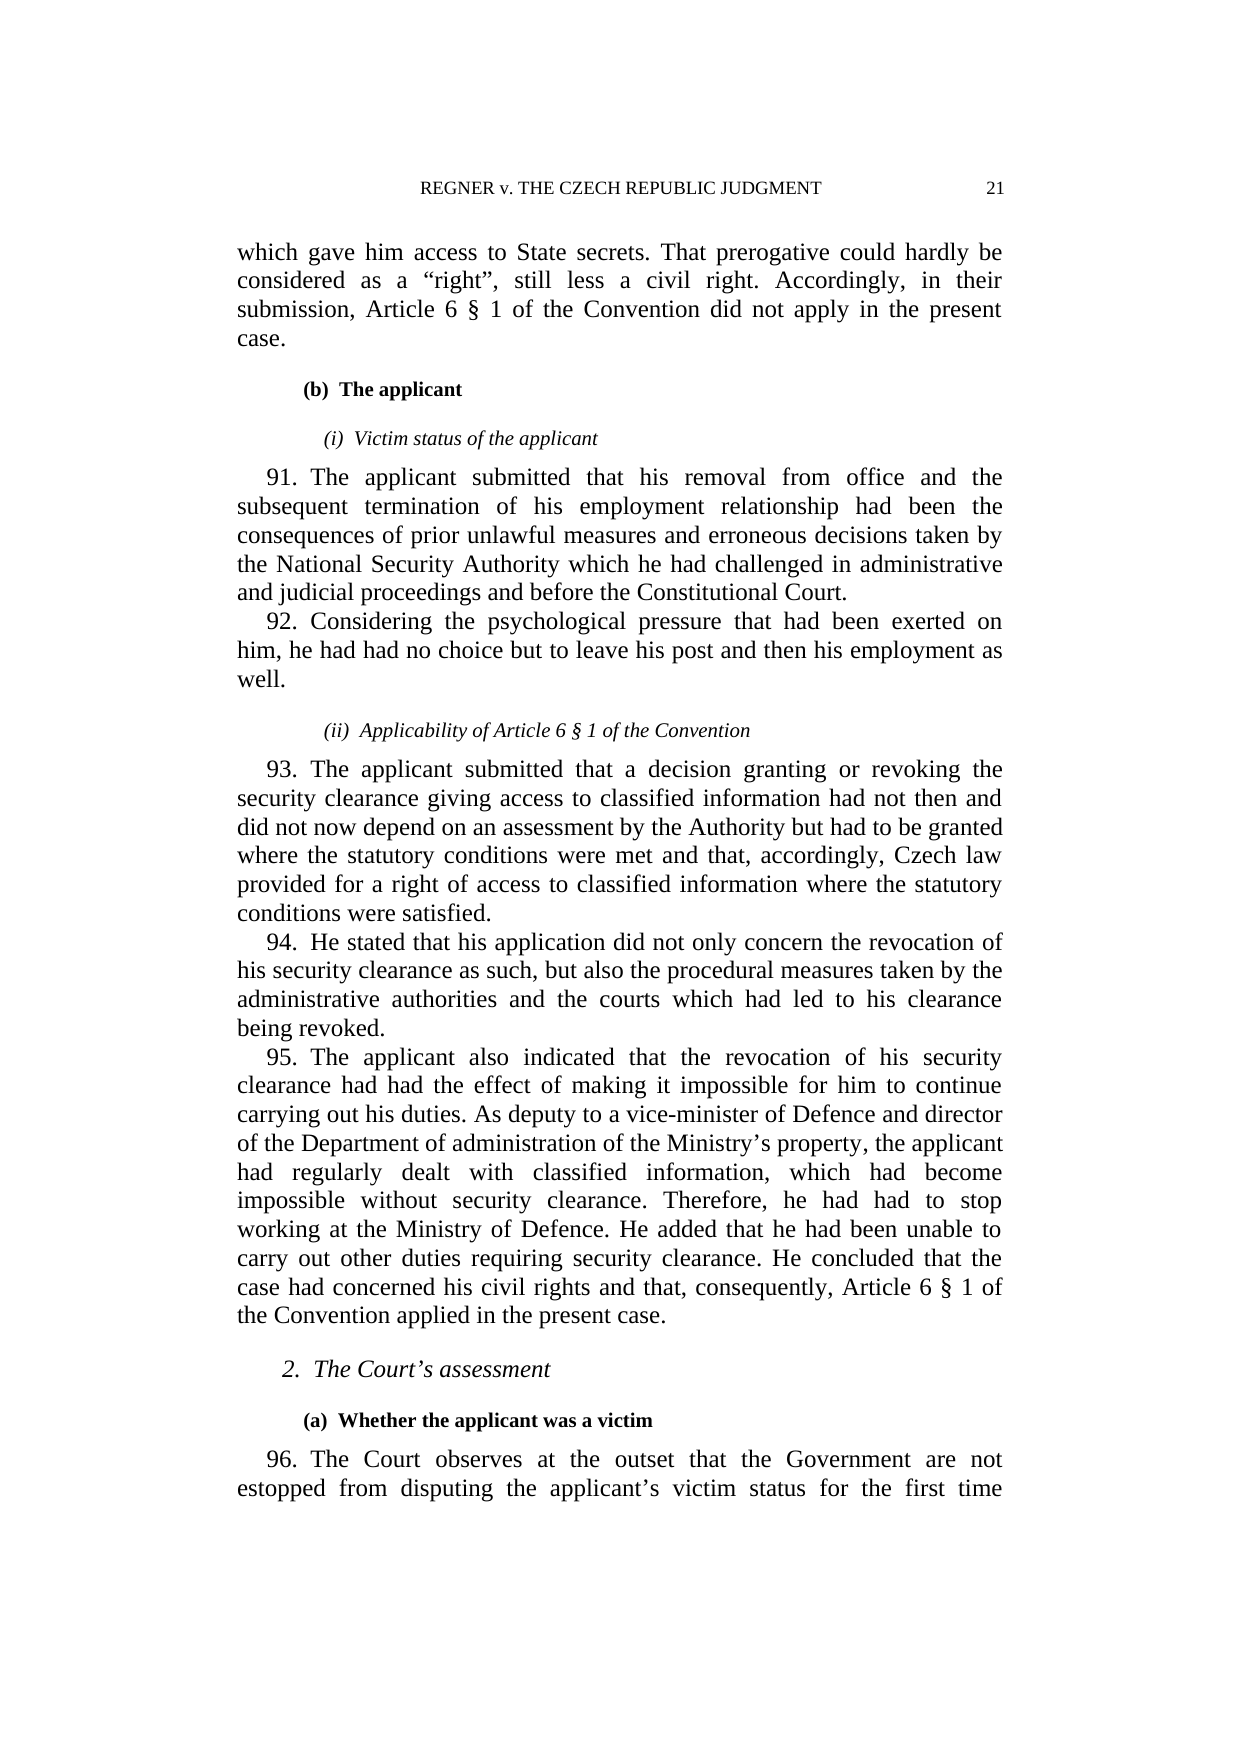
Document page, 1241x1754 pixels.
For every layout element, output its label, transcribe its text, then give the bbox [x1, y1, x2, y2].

subtitle (a) Whether the applicant was a victim [303, 1408, 1003, 1432]
subtitle (b) The applicant [303, 377, 1003, 401]
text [237, 1444, 1003, 1502]
text 91. The applicant submitted that his removal from office and the subsequent termination of his employment relationship had been the consequences of prior unlawful measures and erroneous decisions taken by the National Security Authority which he had challenged in administrative and judicial proceedings and before the Constitutional Court. [237, 462, 1003, 606]
subtitle 2. The Court’s assessment [282, 1354, 1003, 1383]
subtitle (i) Victim status of the applicant [324, 426, 1003, 450]
text 93. The applicant submitted that a decision granting or revoking the security clearance giving access to classified information had not then and did not now depend on an assessment by the Authority but had to be granted where the statutory conditions were met and that, accordingly, Czech law provided for a right of access to classified information where the statutory conditions were satisfied. [237, 754, 1003, 927]
text 95. The applicant also indicated that the revocation of his security clearance had had the effect of making it impossible for him to continue carrying out his duties. As deputy to a vice-minister of Defence and director of the Department of administration of the Ministry’s property, the applicant had regularly dealt with classified information, which had become impossible without security clearance. Therefore, he had had to stop working at the Ministry of Defence. He added that he had been unable to carry out other duties requiring security clearance. He concluded that the case had concerned his civil rights and that, consequently, Article 6 § 1 of the Convention applied in the present case. [237, 1042, 1003, 1329]
text 92. Considering the psychological pressure that had been exerted on him, he had had no choice but to leave his post and then his employment as well. [237, 606, 1003, 692]
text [237, 237, 1003, 352]
subtitle (ii) Applicability of Article 6 § 1 of the Convention [324, 717, 1003, 742]
text 94. He stated that his application did not only concern the revocation of his security clearance as such, but also the procedural measures taken by the administrative authorities and the courts which had led to his clearance being revoked. [237, 927, 1003, 1042]
